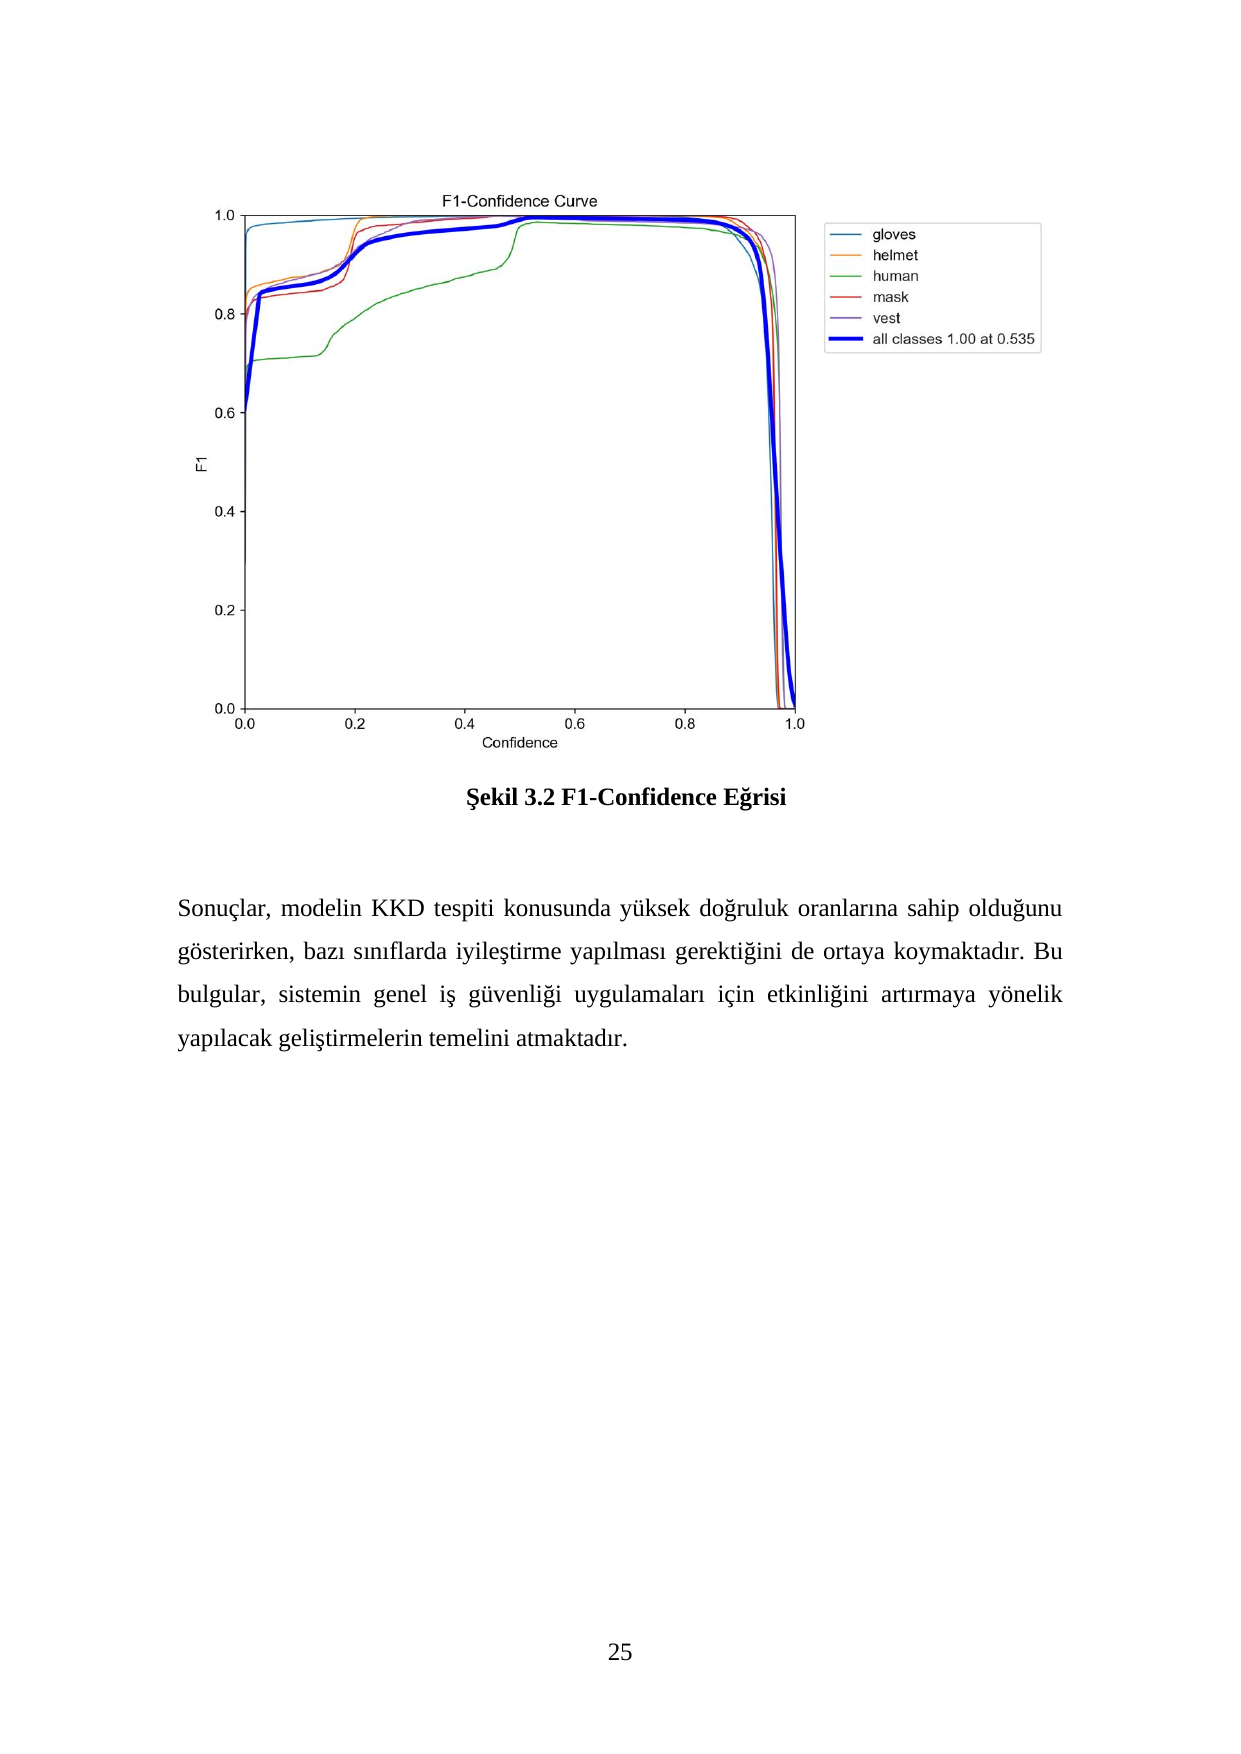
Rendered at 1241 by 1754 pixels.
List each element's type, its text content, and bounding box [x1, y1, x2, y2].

text Şekil 3.2 F1-Confidence Eğrisi [177, 782, 1075, 811]
picture [177, 177, 1064, 768]
text Sonuçlar, modelin KKD tespiti konusunda yüksek doğruluk oranlarına sahip olduğunu gösterirken, bazı sınıflarda iyileştirme yapılması gerektiğini de ortaya koymaktadır. Bu bulgular, sistemin genel iş güvenliği uygulamaları için etkinliğini artırmaya yönelik yapılacak geliştirmelerin temelini atmaktadır. [177, 893, 1063, 1051]
